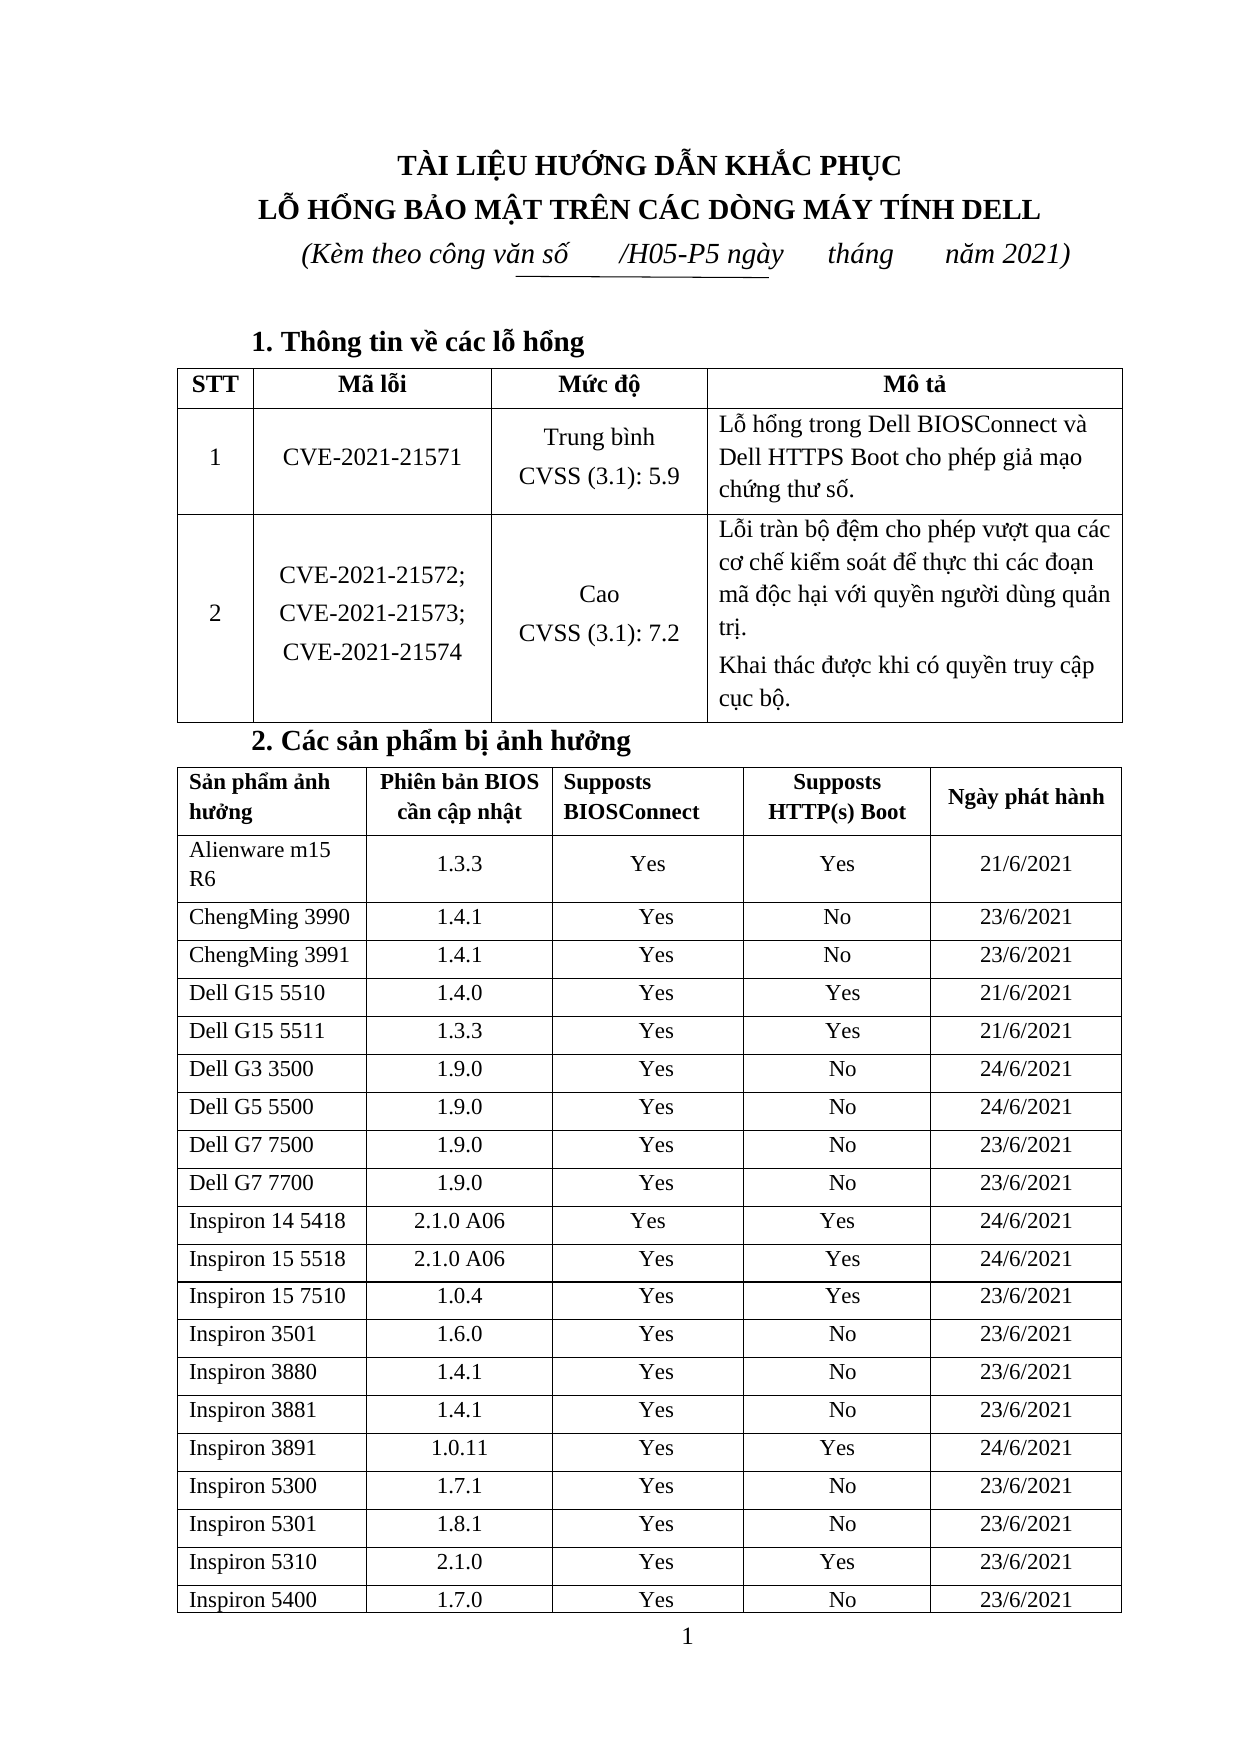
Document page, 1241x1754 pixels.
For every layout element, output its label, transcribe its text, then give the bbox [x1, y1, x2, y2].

table_cell 24/6/2021 [931, 1207, 1121, 1243]
table_cell 1.9.0 [367, 1131, 552, 1168]
table_cell 23/6/2021 [931, 1586, 1121, 1612]
table_cell No [744, 1510, 930, 1547]
table_cell Inspiron 3880 [178, 1358, 366, 1395]
table_cell 1.8.1 [367, 1510, 552, 1547]
table_cell No [744, 1055, 930, 1092]
table_cell Yes [553, 1017, 743, 1054]
table_header Phiên bản BIOS cần cập nhật [367, 768, 552, 835]
table_cell Inspiron 3501 [178, 1320, 366, 1357]
table_cell 1.0.4 [367, 1283, 552, 1319]
table_cell No [744, 1169, 930, 1206]
table_cell 1.4.0 [367, 979, 552, 1016]
text TÀI LIỆU HƯỚNG DẪN KHẮC PHỤC [177, 148, 1122, 181]
text LỖ HỔNG BẢO MẬT TRÊN CÁC DÒNG MÁY TÍNH DELL [177, 192, 1122, 225]
table_cell Yes [553, 1207, 743, 1243]
table_cell 2 [178, 515, 253, 722]
table_cell 23/6/2021 [931, 1510, 1121, 1547]
table_cell 23/6/2021 [931, 903, 1121, 940]
table_cell 24/6/2021 [931, 1245, 1121, 1281]
table_cell 1.4.1 [367, 1396, 552, 1433]
table_cell Dell G15 5511 [178, 1017, 366, 1054]
table_cell ChengMing 3990 [178, 903, 366, 940]
table_cell Dell G7 7700 [178, 1169, 366, 1206]
table_header Sản phẩm ảnh hưởng [178, 768, 366, 835]
table_cell 1 [178, 409, 253, 513]
table_cell 23/6/2021 [931, 1548, 1121, 1585]
table_cell Inspiron 5310 [178, 1548, 366, 1585]
table_cell No [744, 941, 930, 978]
table_header Ngày phát hành [931, 768, 1121, 835]
table_cell Dell G7 7500 [178, 1131, 366, 1168]
table_cell Yes [553, 1510, 743, 1547]
table_cell 1.6.0 [367, 1320, 552, 1357]
table_cell 1.7.1 [367, 1472, 552, 1509]
table_cell 1.7.0 [367, 1586, 552, 1612]
table_cell 2.1.0 A06 [367, 1207, 552, 1243]
table_cell Yes [553, 1169, 743, 1206]
table_header STT [178, 369, 253, 408]
table_cell Lỗ hổng trong Dell BIOSConnect và Dell HTTPS Boot cho phép giả mạo chứng thư số. [708, 409, 1122, 513]
table_header Supposts BIOSConnect [553, 768, 743, 835]
table_cell 23/6/2021 [931, 1320, 1121, 1357]
table_cell Yes [744, 1283, 930, 1319]
table_cell No [744, 1358, 930, 1395]
table_cell No [744, 1131, 930, 1168]
table_cell Yes [553, 1358, 743, 1395]
table_cell 24/6/2021 [931, 1055, 1121, 1092]
table_cell Yes [744, 1548, 930, 1585]
table_cell Inspiron 5400 2n1 [178, 1586, 366, 1612]
table_cell 21/6/2021 [931, 836, 1121, 902]
table_cell 23/6/2021 [931, 1131, 1121, 1168]
table_cell Inspiron 3891 [178, 1434, 366, 1471]
table_cell Alienware m15 R6 [178, 836, 366, 902]
table_cell Yes [553, 1245, 743, 1281]
table_cell 1.0.11 [367, 1434, 552, 1471]
table_cell CVE-2021-21572; CVE-2021-21573; CVE-2021-21574 [254, 515, 491, 722]
table_header Mã lỗi [254, 369, 491, 408]
text (Kèm theo công văn số /H05-P5 ngày tháng năm 2021) [177, 236, 1122, 269]
table_cell Yes [553, 1434, 743, 1471]
list Các sản phẩm bị ảnh hưởng [177, 723, 1122, 757]
table_cell 1.9.0 [367, 1055, 552, 1092]
table_header Mô tả [708, 369, 1122, 408]
table_cell Inspiron 5300 [178, 1472, 366, 1509]
table_cell 23/6/2021 [931, 941, 1121, 978]
table_cell CVE-2021-21571 [254, 409, 491, 513]
table_cell Yes [553, 1586, 743, 1612]
table_cell No [744, 1320, 930, 1357]
table_cell 23/6/2021 [931, 1169, 1121, 1206]
table_cell Dell G15 5510 [178, 979, 366, 1016]
table_cell Dell G5 5500 [178, 1093, 366, 1130]
table_header Supposts HTTP(s) Boot [744, 768, 930, 835]
table_cell No [744, 1093, 930, 1130]
table_cell 21/6/2021 [931, 979, 1121, 1016]
table_cell Yes [553, 1472, 743, 1509]
table_cell 21/6/2021 [931, 1017, 1121, 1054]
table_cell Dell G3 3500 [178, 1055, 366, 1092]
table_cell Cao CVSS (3.1): 7.2 [492, 515, 707, 722]
table_cell 23/6/2021 [931, 1358, 1121, 1395]
table_cell Inspiron 15 5518 [178, 1245, 366, 1281]
table_cell Yes [553, 979, 743, 1016]
table_cell Yes [553, 1131, 743, 1168]
table_cell 1.3.3 [367, 836, 552, 902]
table_cell Inspiron 15 7510 [178, 1283, 366, 1319]
table_cell 1.9.0 [367, 1169, 552, 1206]
table_cell 1.4.1 [367, 941, 552, 978]
table_cell Yes [744, 1207, 930, 1243]
table_cell ChengMing 3991 [178, 941, 366, 978]
table_cell Yes [744, 836, 930, 902]
table_cell Yes [744, 1434, 930, 1471]
table_cell 23/6/2021 [931, 1472, 1121, 1509]
table_cell No [744, 1396, 930, 1433]
table_cell Yes [553, 836, 743, 902]
table_cell Inspiron 5301 [178, 1510, 366, 1547]
table_cell Yes [744, 1245, 930, 1281]
table_cell 2.1.0 [367, 1548, 552, 1585]
table_cell 1.9.0 [367, 1093, 552, 1130]
table_cell 1.4.1 [367, 903, 552, 940]
table_cell 1.4.1 [367, 1358, 552, 1395]
table_cell Trung bình CVSS (3.1): 5.9 [492, 409, 707, 513]
table_header Mức độ [492, 369, 707, 408]
table_cell Yes [553, 903, 743, 940]
table_cell Yes [553, 1320, 743, 1357]
table_cell 24/6/2021 [931, 1093, 1121, 1130]
table_cell 1.3.3 [367, 1017, 552, 1054]
table_cell No [744, 1472, 930, 1509]
table_cell No [744, 1586, 930, 1612]
table_cell Yes [553, 1055, 743, 1092]
table_cell Yes [744, 1017, 930, 1054]
table_cell Yes [553, 941, 743, 978]
table_cell Lỗi tràn bộ đệm cho phép vượt qua các cơ chế kiểm soát để thực thi các đoạn mã độc hại với quyền người dùng quản trị. Khai thác được khi có quyền truy cập cục bộ. [708, 515, 1122, 722]
table_cell 2.1.0 A06 [367, 1245, 552, 1281]
table_cell 23/6/2021 [931, 1283, 1121, 1319]
table_cell Yes [553, 1093, 743, 1130]
table_cell 24/6/2021 [931, 1434, 1121, 1471]
table_cell Inspiron 3881 [178, 1396, 366, 1433]
list Thông tin về các lỗ hổng [177, 324, 1122, 357]
table_cell Yes [553, 1283, 743, 1319]
table_cell No [744, 903, 930, 940]
table_cell Yes [744, 979, 930, 1016]
table_cell 23/6/2021 [931, 1396, 1121, 1433]
table_cell Yes [553, 1548, 743, 1585]
table_cell Yes [553, 1396, 743, 1433]
table_cell Inspiron 14 5418 [178, 1207, 366, 1243]
